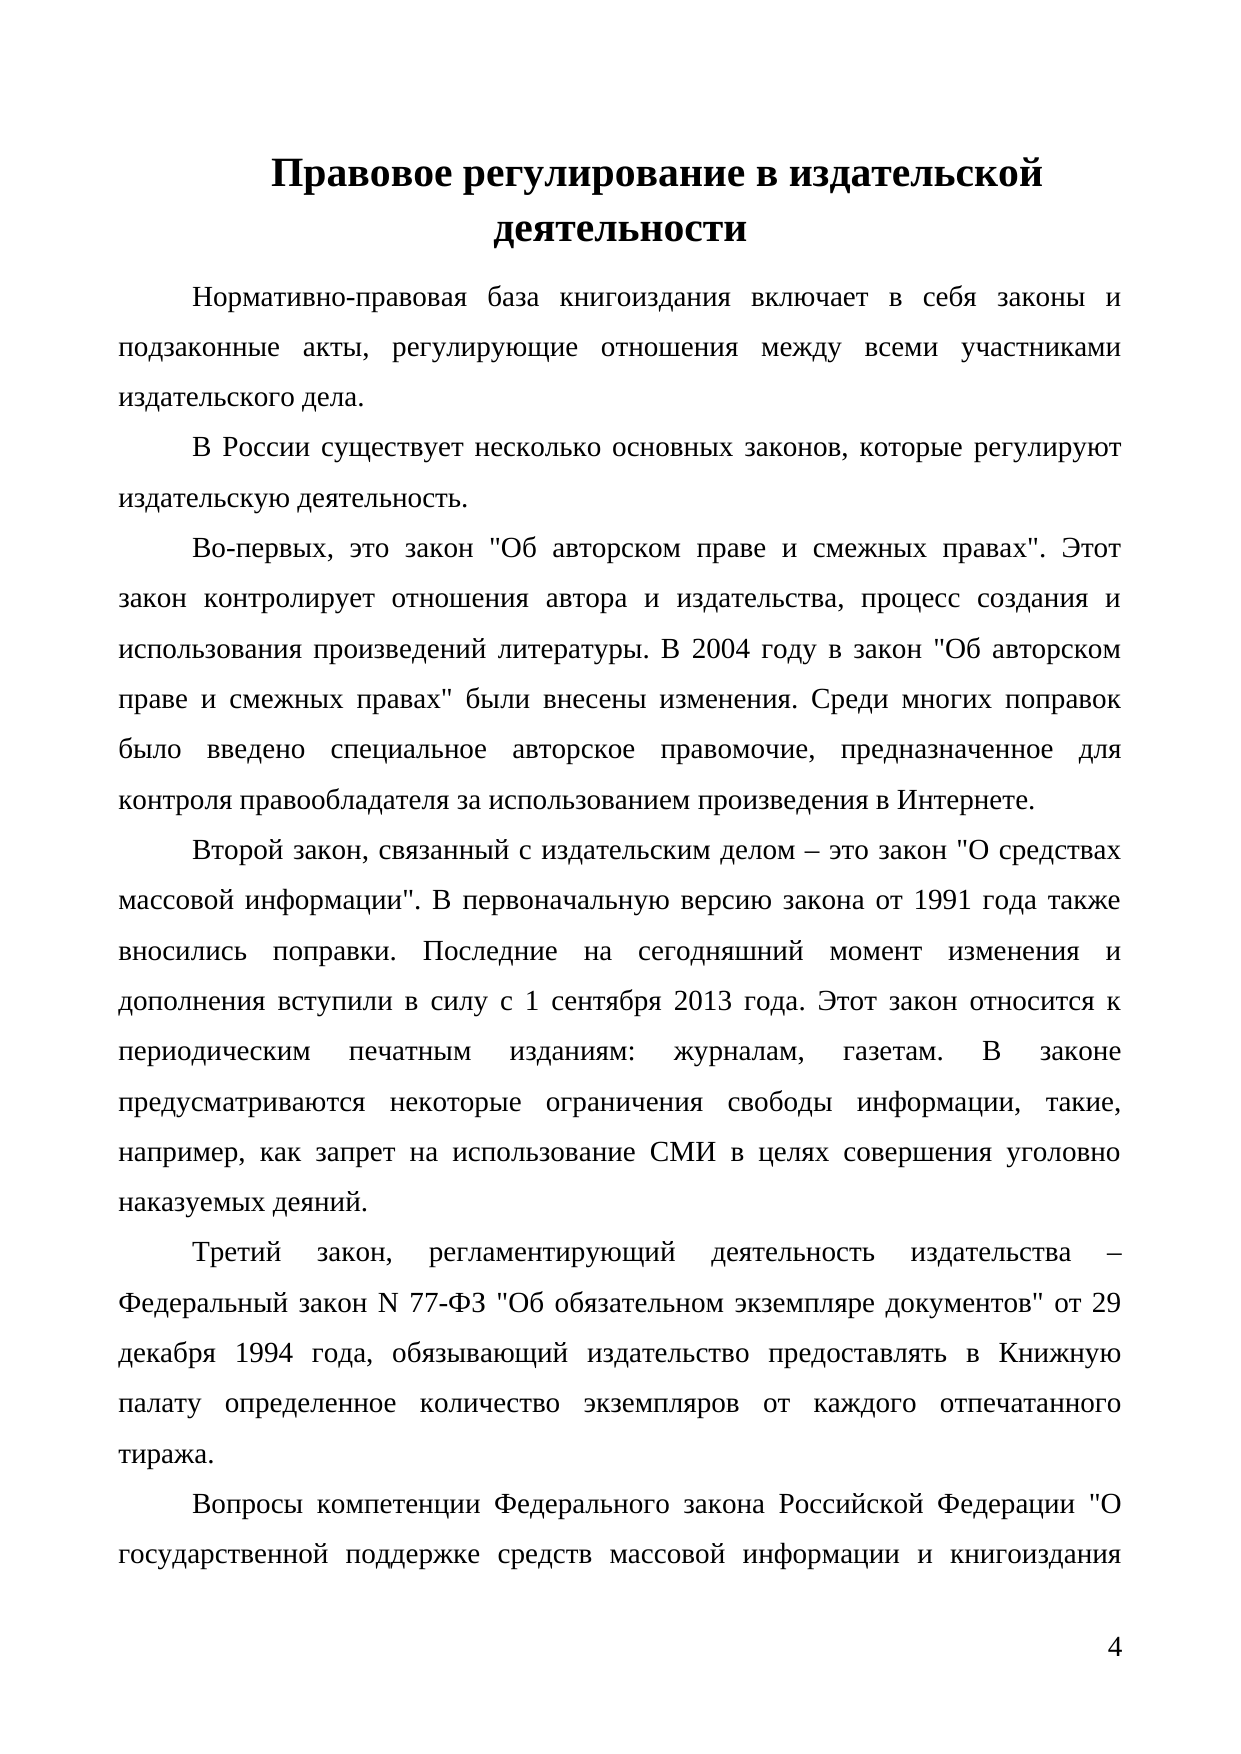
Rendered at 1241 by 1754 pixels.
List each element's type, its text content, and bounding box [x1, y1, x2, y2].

text В России существует несколько основных законов, которые регулируют издательскую деятельность. [118, 429, 1122, 513]
text Во-первых, это закон "Об авторском праве и смежных правах". Этот закон контролирует отношения автора и издательства, процесс создания и использования произведений литературы. В 2004 году в закон "Об авторском праве и смежных правах" были внесены изменения. Среди многих поправок было введено специальное авторское правомочие, предназначенное для контроля правообладателя за использованием произведения в Интернете. [118, 530, 1122, 815]
text Второй закон, связанный с издательским делом – это закон "О средствах массовой информации". В первоначальную версию закона от 1991 года также вносились поправки. Последние на сегодняшний момент изменения и дополнения вступили в силу с 1 сентября 2013 года. Этот закон относится к периодическим печатным изданиям: журналам, газетам. В законе предусматриваются некоторые ограничения свободы информации, такие, например, как запрет на использование СМИ в целях совершения уголовно наказуемых деяний. [118, 832, 1122, 1218]
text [118, 1486, 1122, 1570]
text Нормативно-правовая база книгоиздания включает в себя законы и подзаконные акты, регулирующие отношения между всеми участниками издательского дела. [118, 279, 1122, 413]
subtitle Правовое регулирование в издательской деятельности [118, 148, 1122, 251]
text Третий закон, регламентирующий деятельность издательства – Федеральный закон N 77-ФЗ "Об обязательном экземпляре документов" от 29 декабря 1994 года, обязывающий издательство предоставлять в Книжную палату определенное количество экземпляров от каждого отпечатанного тиража. [118, 1234, 1122, 1469]
